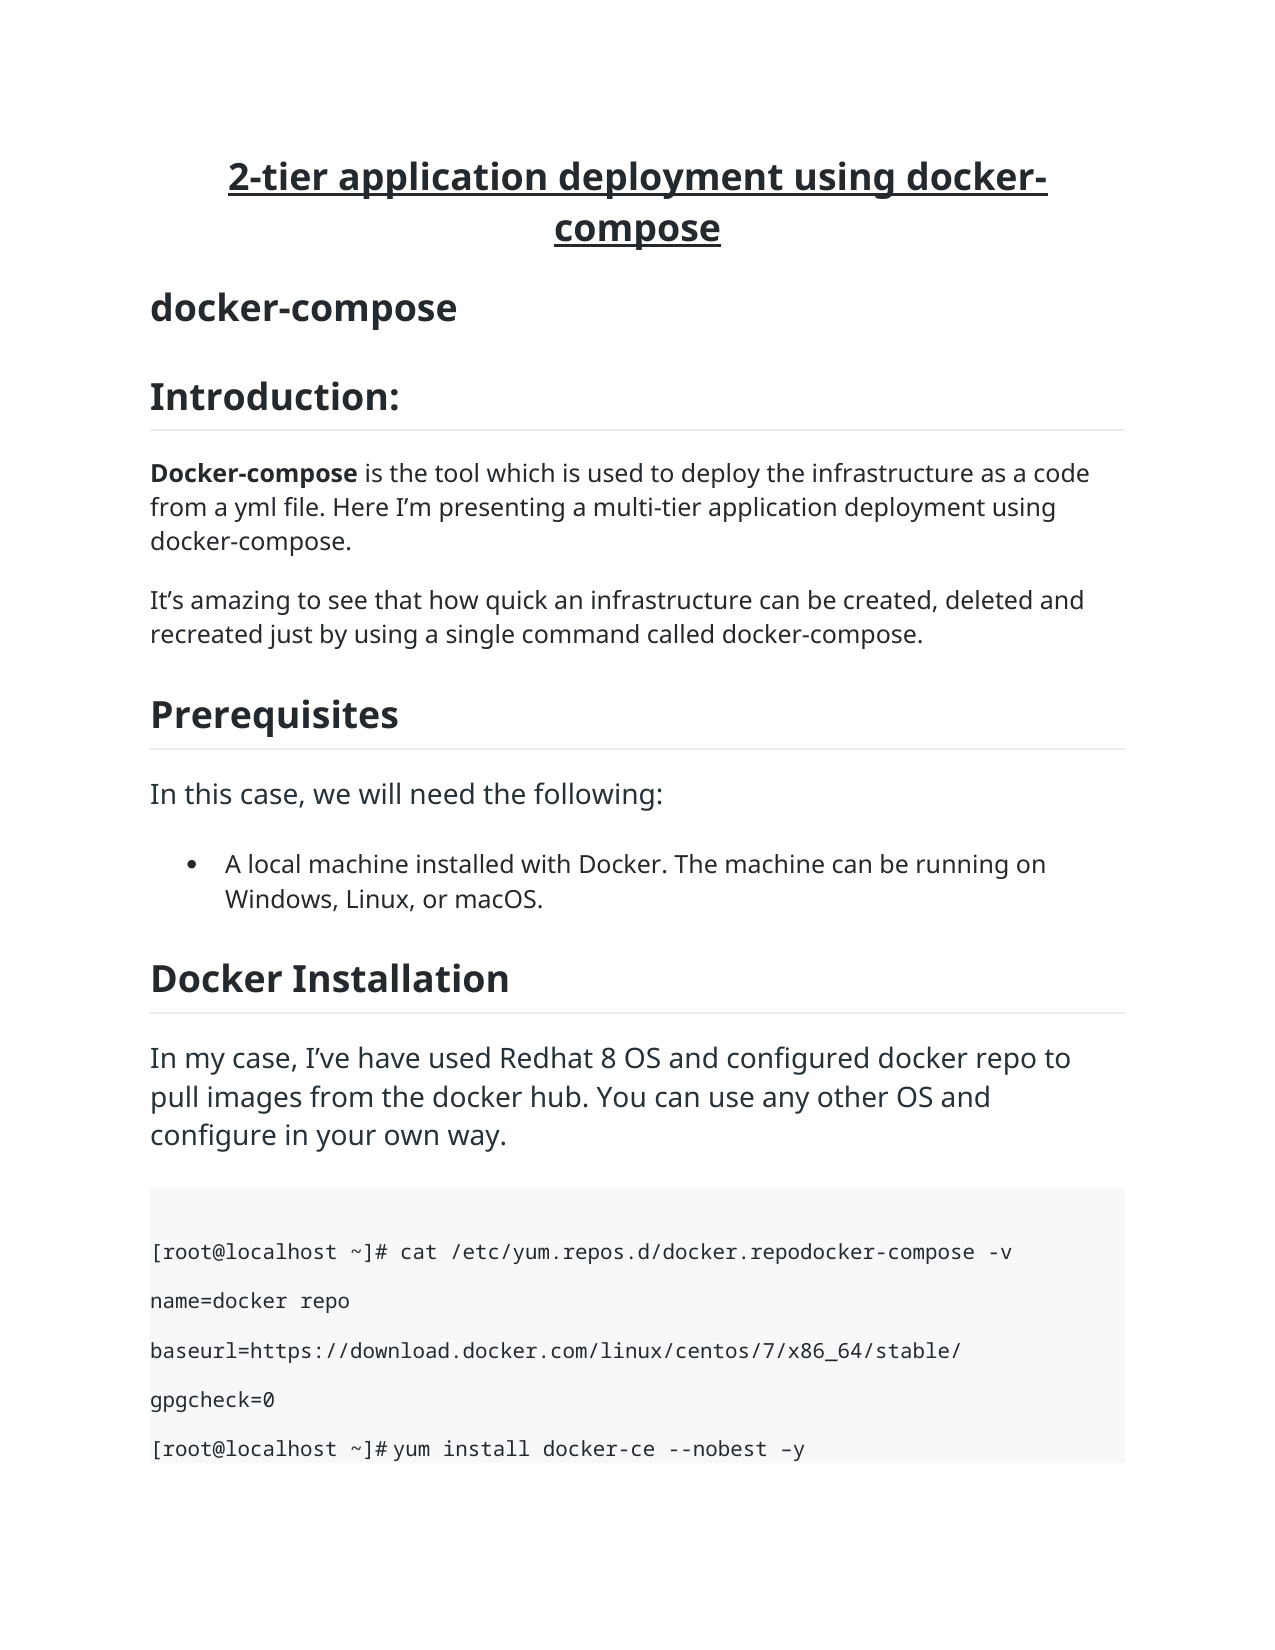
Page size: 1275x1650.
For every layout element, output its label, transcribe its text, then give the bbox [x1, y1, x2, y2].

text baseurl=https://download.docker.com/linux/centos/7/x86_64/stable/ [150, 1336, 1125, 1364]
text Prerequisites [150, 688, 1125, 748]
text 2-tier application deployment using docker-compose [150, 150, 1125, 252]
text [root@localhost ~]# yum install docker-ce --nobest –y [150, 1434, 1125, 1463]
text docker-compose [150, 281, 1125, 332]
text Docker-compose is the tool which is used to deploy the infrastructure as a code from a yml file. Here I’m presenting a multi-tier application deployment using docker-compose. [150, 456, 1125, 558]
text Docker Installation [150, 953, 1125, 1012]
text [root@localhost ~]# cat /etc/yum.repos.d/docker.repodocker-compose -v [150, 1237, 1125, 1266]
text In my case, I’ve have used Redhat 8 OS and configured docker repo to pull images from the docker hub. You can use any other OS and configure in your own way. [150, 1039, 1125, 1154]
text In this case, we will need the following: [150, 774, 1125, 813]
list A local machine installed with Docker. The machine can be running on Windows, Linux, or macOS. [187, 847, 1125, 915]
text name=docker repo [150, 1287, 1125, 1315]
text It’s amazing to see that how quick an infrastructure can be created, deleted and recreated just by using a single command called docker-compose. [150, 583, 1125, 651]
text Introduction: [150, 370, 1125, 429]
text gpgcheck=0 [150, 1385, 1125, 1414]
